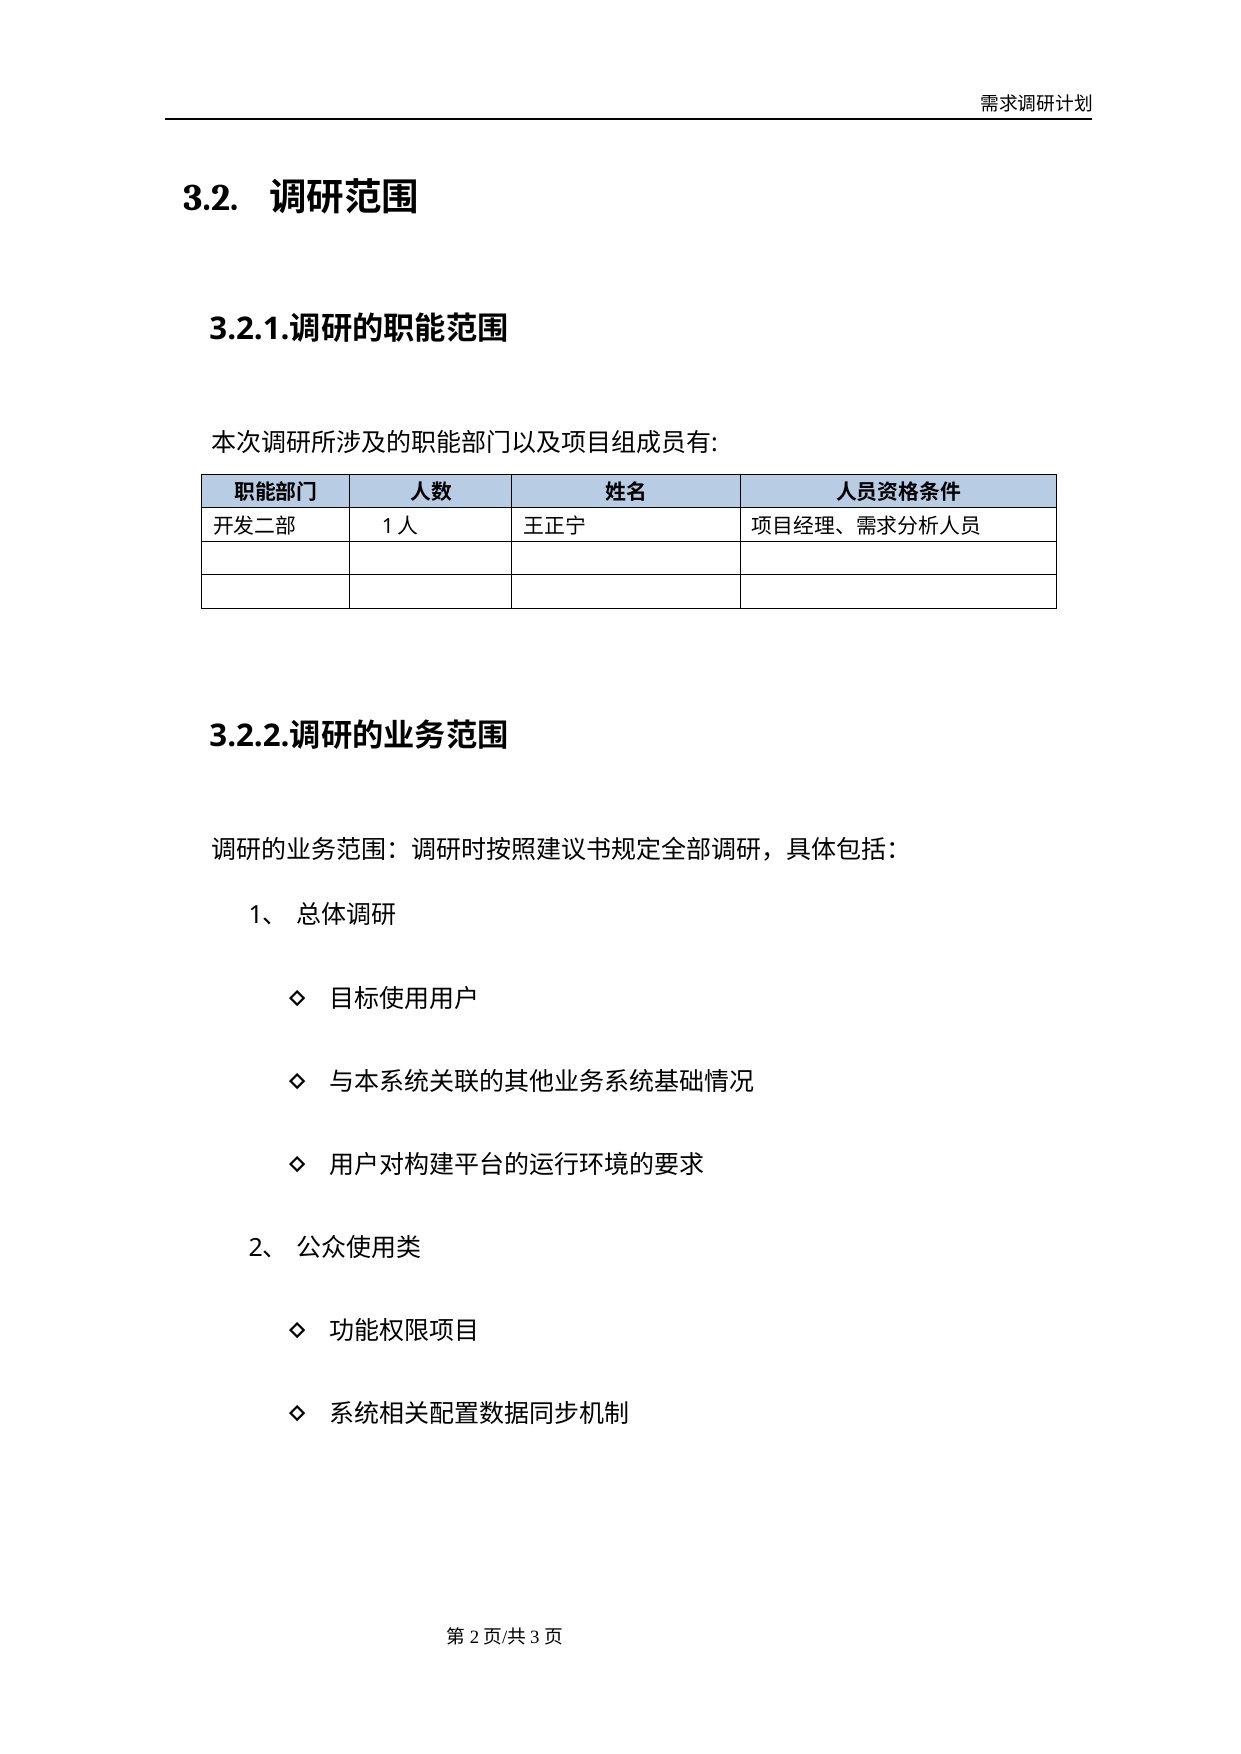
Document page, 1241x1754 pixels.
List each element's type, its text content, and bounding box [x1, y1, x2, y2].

list 目标使用用户 [286, 964, 1092, 1029]
table_header 人数 [350, 475, 511, 507]
list 功能权限项目 [286, 1296, 1092, 1361]
list 用户对构建平台的运行环境的要求 [286, 1130, 1092, 1195]
text 本次调研所涉及的职能部门以及项目组成员有: [165, 408, 1092, 473]
table_header 人员资格条件 [741, 475, 1056, 507]
table_cell 1人 [350, 508, 511, 541]
table_cell [512, 575, 740, 608]
table_cell 开发二部 [202, 508, 349, 541]
table_cell [741, 575, 1056, 608]
subtitle 调研范围 [183, 162, 1092, 227]
table_cell [202, 542, 349, 574]
table_cell [741, 542, 1056, 574]
text 调研的业务范围：调研时按照建议书规定全部调研，具体包括： [165, 816, 1092, 881]
list 系统相关配置数据同步机制 [286, 1379, 1092, 1444]
table_cell 王正宁 [512, 508, 740, 541]
table_cell [350, 575, 511, 608]
table_cell [202, 575, 349, 608]
list 总体调研 [248, 881, 1092, 946]
table_cell [350, 542, 511, 574]
list 与本系统关联的其他业务系统基础情况 [286, 1047, 1092, 1112]
table_header 姓名 [512, 475, 740, 507]
table_cell [512, 542, 740, 574]
table_header 职能部门 [202, 475, 349, 507]
table_cell 项目经理、需求分析人员 [741, 508, 1056, 541]
list 公众使用类 [248, 1213, 1092, 1278]
